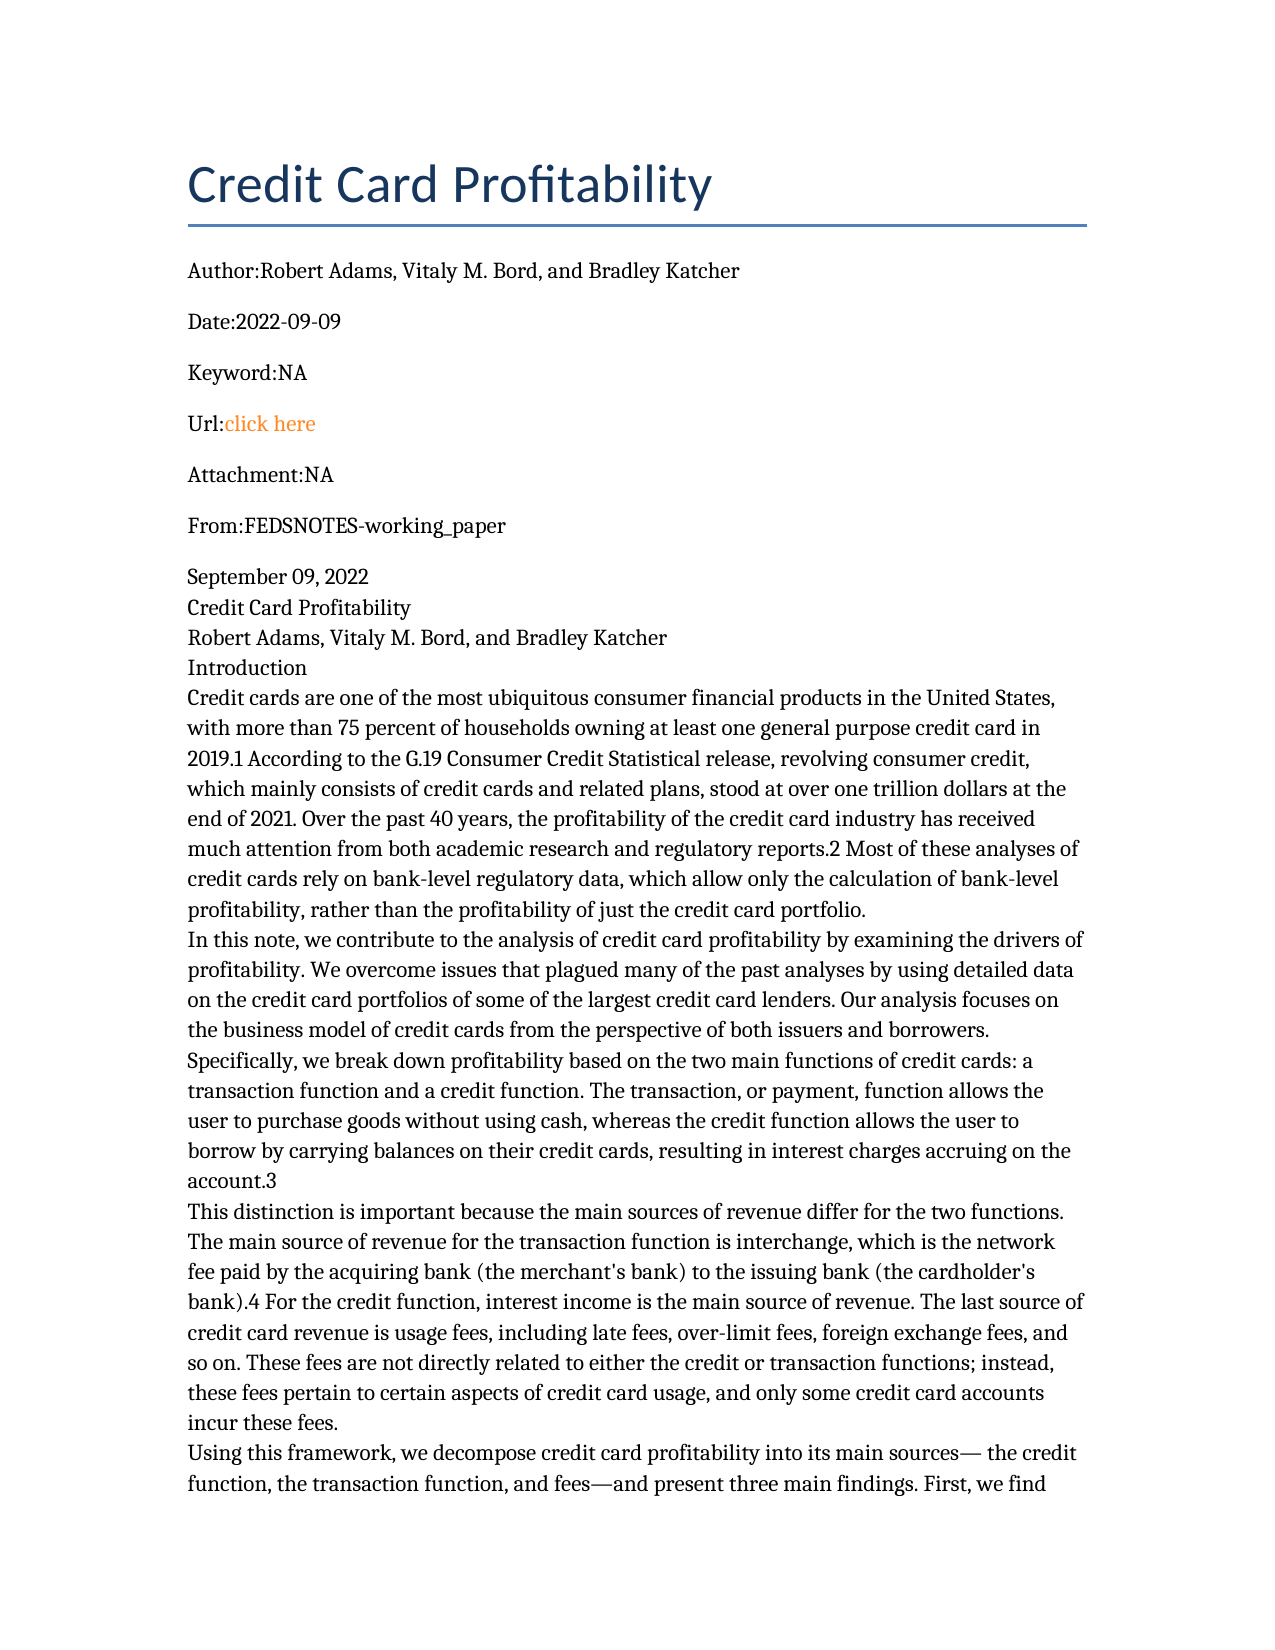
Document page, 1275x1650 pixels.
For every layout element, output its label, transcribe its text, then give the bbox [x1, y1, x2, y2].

text Date:2022-09-09 [187, 309, 1087, 335]
text Attachment:NA [187, 462, 1087, 488]
text Url:click here [187, 411, 1087, 437]
text From:FEDSNOTES-working_paper [187, 513, 1087, 539]
text Author:Robert Adams, Vitaly M. Bord, and Bradley Katcher [187, 258, 1087, 284]
title Credit Card Profitability [187, 150, 1087, 227]
text Keyword:NA [187, 360, 1087, 386]
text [187, 564, 1087, 1497]
